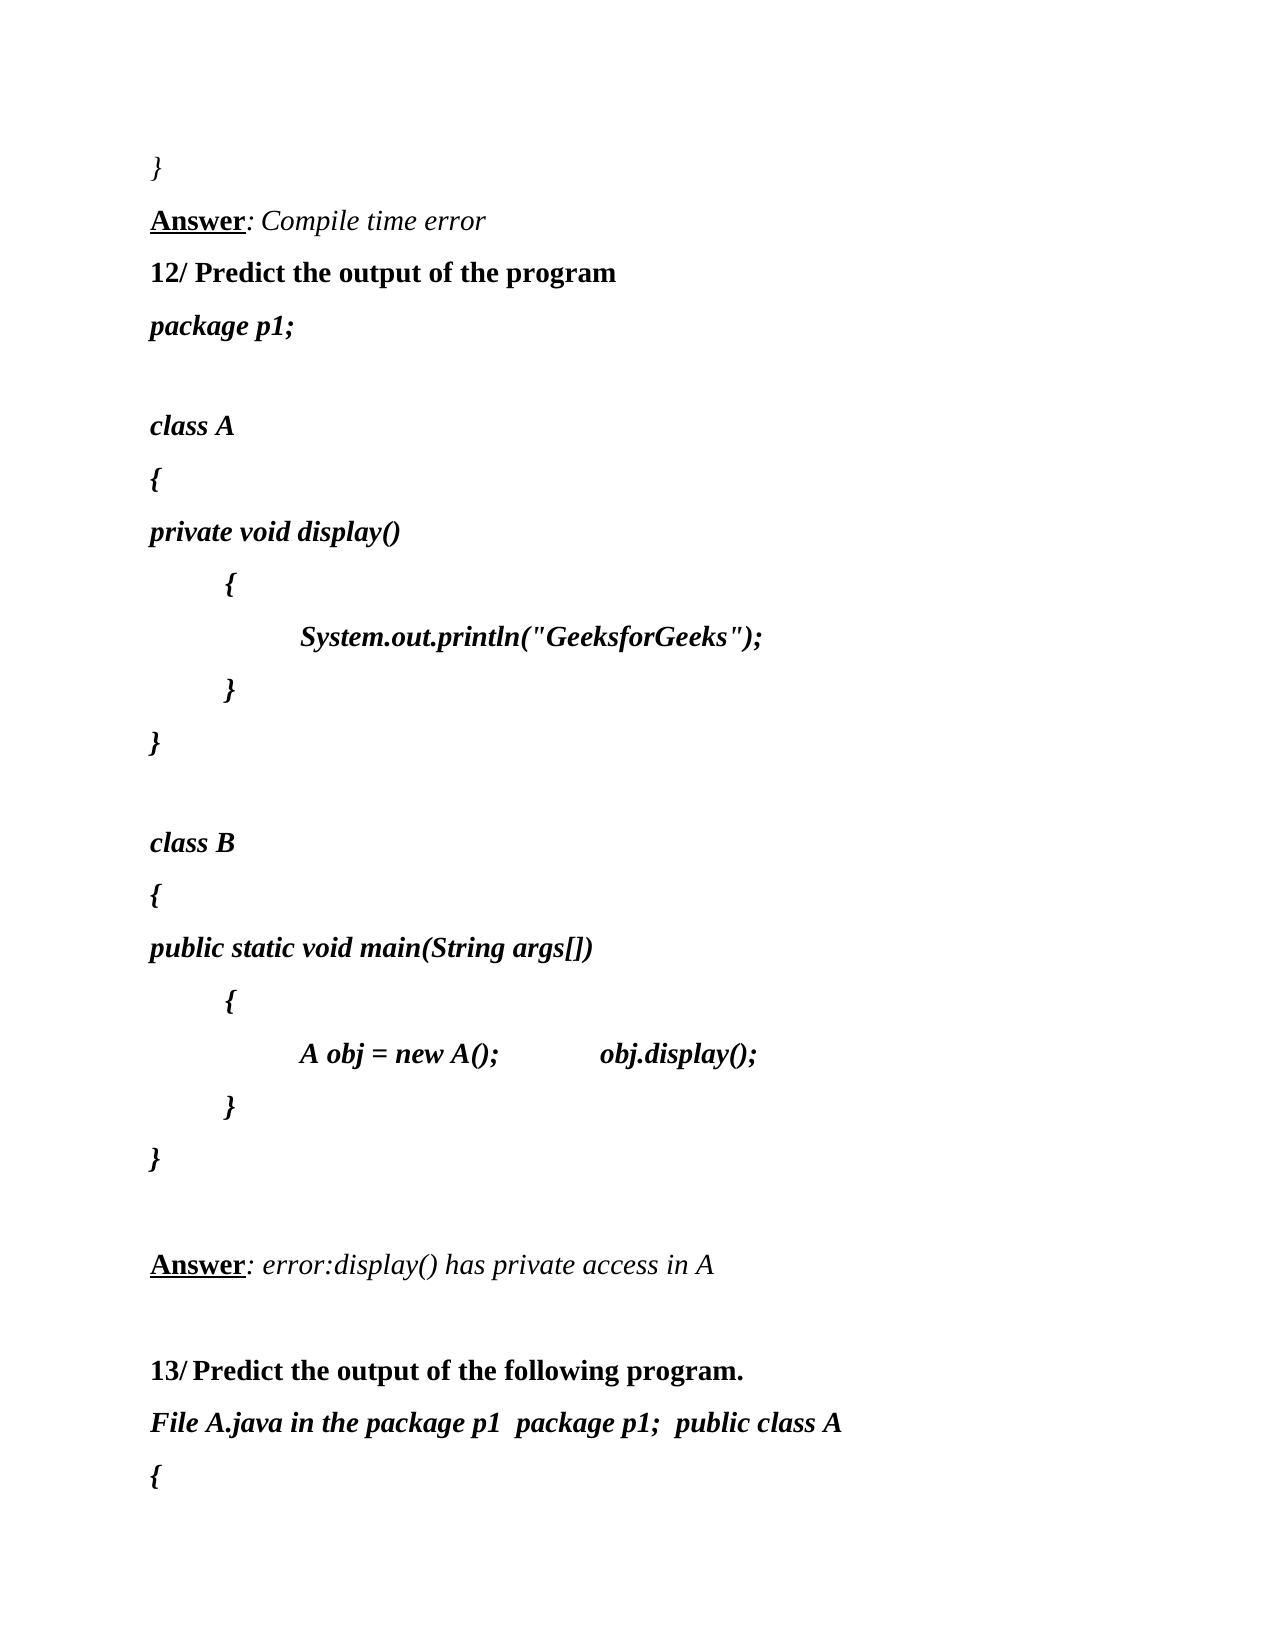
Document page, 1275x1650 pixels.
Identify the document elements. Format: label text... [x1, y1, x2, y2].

text 12/ Predict the output of the program [150, 256, 1125, 289]
text System.out.println("GeeksforGeeks"); [150, 619, 1125, 653]
text Answer: Compile time error [150, 203, 1125, 236]
text } [150, 1089, 1125, 1122]
text } [150, 725, 1125, 758]
text File A.java in the package p1 package p1; public class A [150, 1406, 1125, 1439]
text class A [150, 408, 1125, 442]
text A obj = new A(); obj.display(); [150, 1036, 1125, 1069]
text 13/ Predict the output of the following program. [150, 1353, 1125, 1386]
text { [150, 567, 1125, 600]
text } [150, 150, 1125, 183]
text { [150, 1458, 1125, 1492]
text } [150, 672, 1125, 706]
text { [150, 461, 1125, 494]
text { [150, 983, 1125, 1017]
text class B [150, 825, 1125, 858]
text Answer: error:display() has private access in A [150, 1247, 1125, 1281]
text } [150, 1142, 1125, 1175]
text package p1; [150, 308, 1125, 342]
text private void display() [150, 514, 1125, 547]
text public static void main(String args[]) [150, 930, 1125, 964]
text { [150, 877, 1125, 911]
